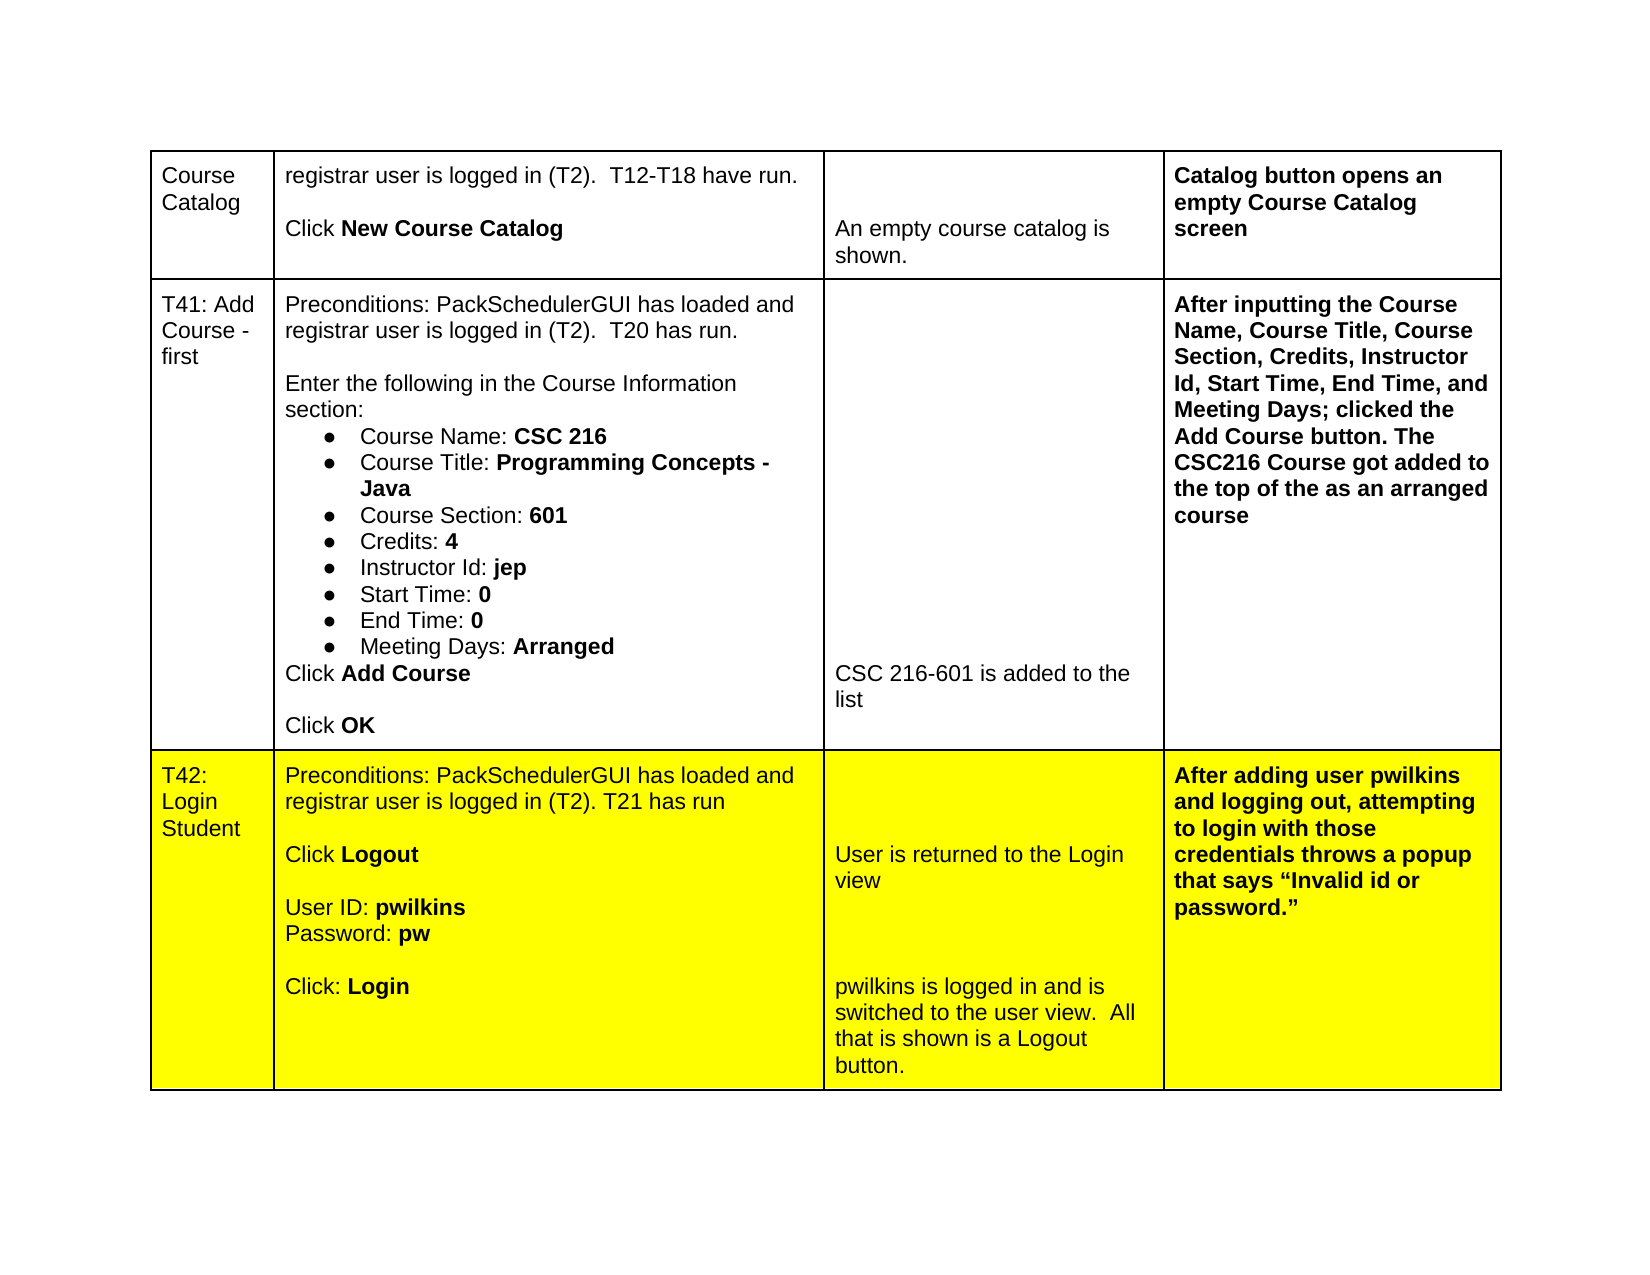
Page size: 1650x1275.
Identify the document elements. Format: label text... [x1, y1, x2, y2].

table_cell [825, 152, 1163, 278]
table_cell T41: Add Course - first [152, 280, 273, 749]
table_cell After adding user pwilkins and logging out, attempting to login with those credentials throws a popup that says “Invalid id or password.” [1165, 751, 1500, 1088]
table_cell Preconditions: PackSchedulerGUI has loaded and registrar user is logged in (T2). T21 has run Click Logout User ID: pwilkins Password: pw Click: Login [275, 751, 823, 1088]
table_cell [152, 152, 273, 278]
table_cell User is returned to the Login view pwilkins is logged in and is switched to the user view. All that is shown is a Logout button. [825, 751, 1163, 1088]
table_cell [1165, 152, 1500, 278]
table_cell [275, 152, 823, 278]
table_cell Preconditions: PackSchedulerGUI has loaded and registrar user is logged in (T2). T20 has run. Enter the following in the Course Information section: Course Name: CSC 216 Course Title: Programming Concepts - Java Course Section: 601 Credits: 4 Instructor Id: jep Start Time: 0 End Time: 0 Meeting Days: Arranged Click Add Course Click OK [275, 280, 823, 749]
table_cell After inputting the Course Name, Course Title, Course Section, Credits, Instructor Id, Start Time, End Time, and Meeting Days; clicked the Add Course button. The CSC216 Course got added to the top of the as an arranged course [1165, 280, 1500, 749]
table_cell CSC 216-601 is added to the list [825, 280, 1163, 749]
table_cell T42: Login Student [152, 751, 273, 1088]
